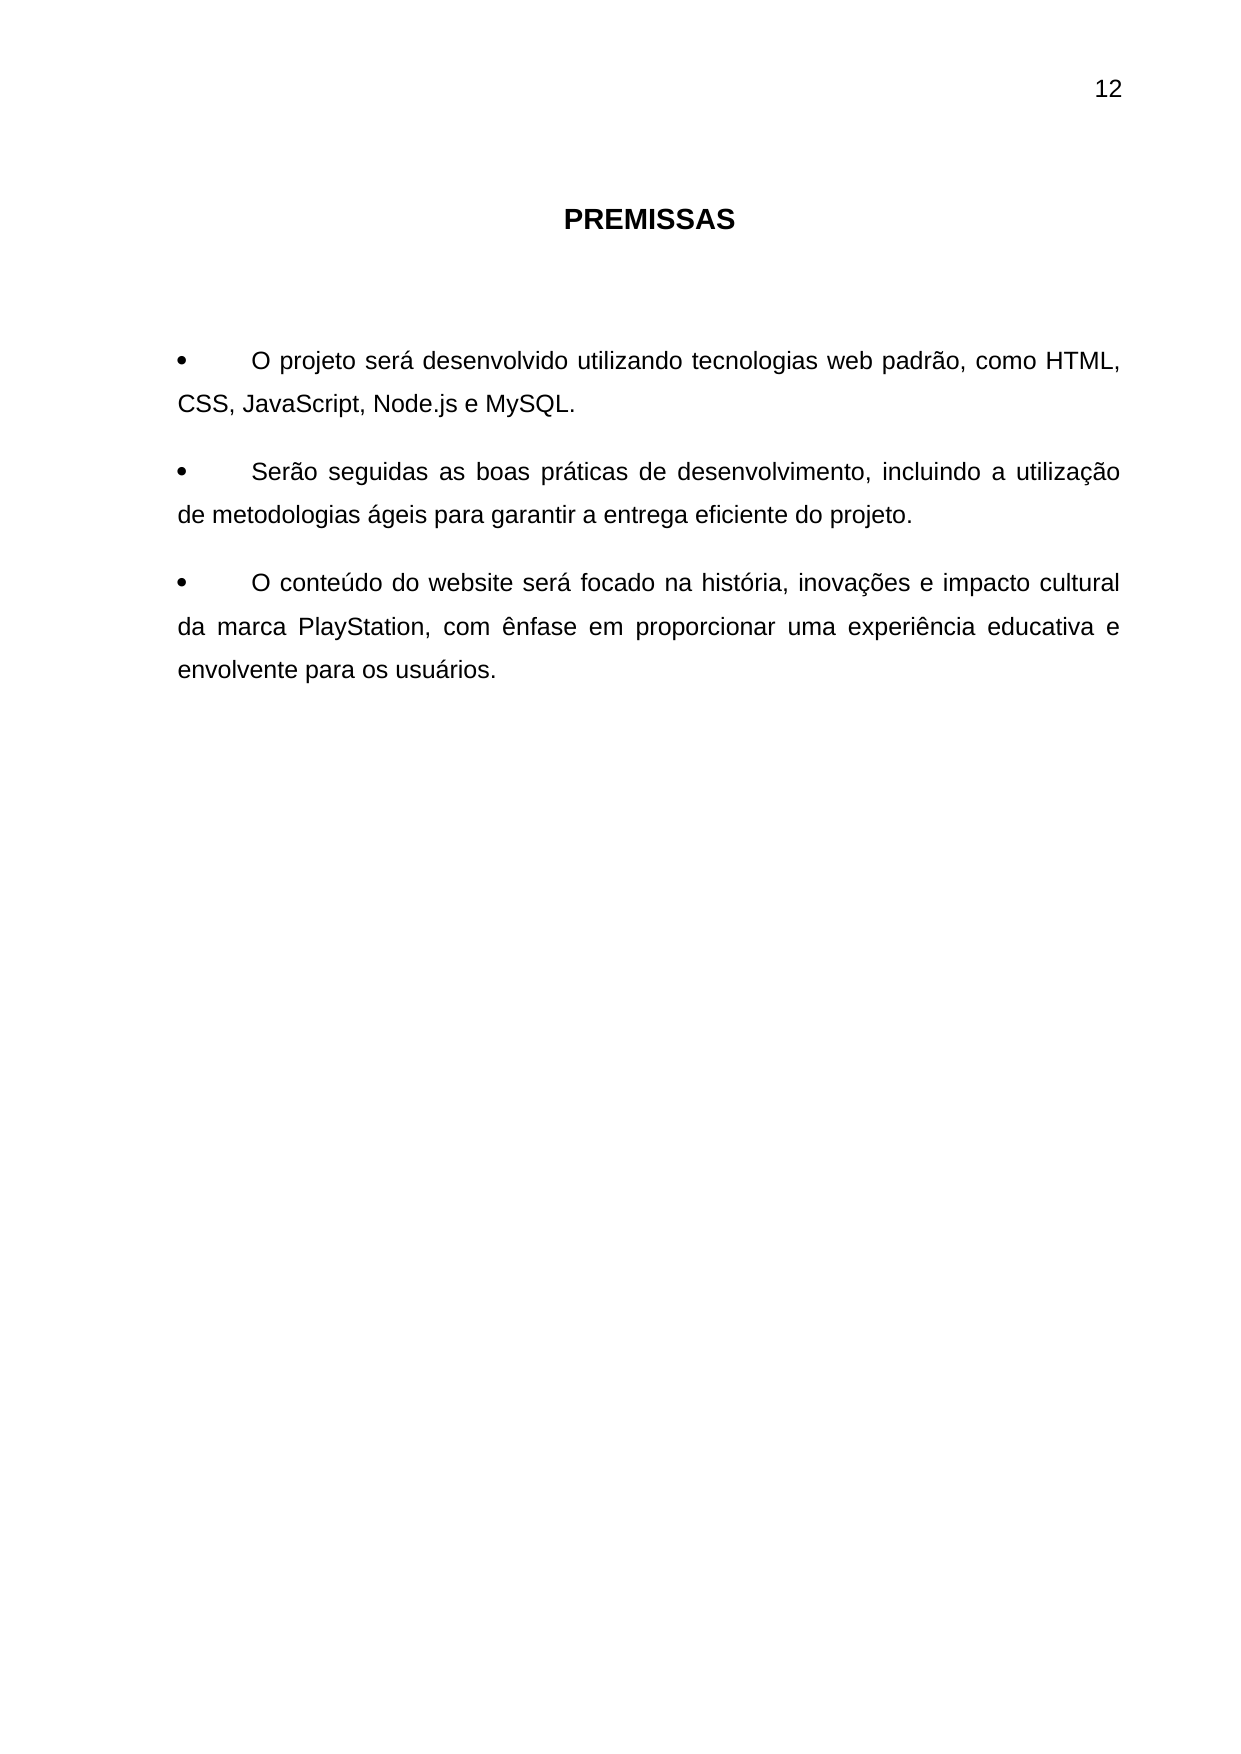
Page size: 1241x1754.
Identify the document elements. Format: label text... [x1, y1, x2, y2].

list O conteúdo do website será focado na história, inovações e impacto cultural da marca PlayStation, com ênfase em proporcionar uma experiência educativa e envolvente para os usuários. [177, 568, 1122, 683]
list O projeto será desenvolvido utilizando tecnologias web padrão, como HTML, CSS, JavaScript, Node.js e MySQL. [177, 346, 1122, 418]
subtitle PREMISSAS [177, 202, 1122, 236]
list Serão seguidas as boas práticas de desenvolvimento, incluindo a utilização de metodologias ágeis para garantir a entrega eficiente do projeto. [177, 457, 1122, 529]
